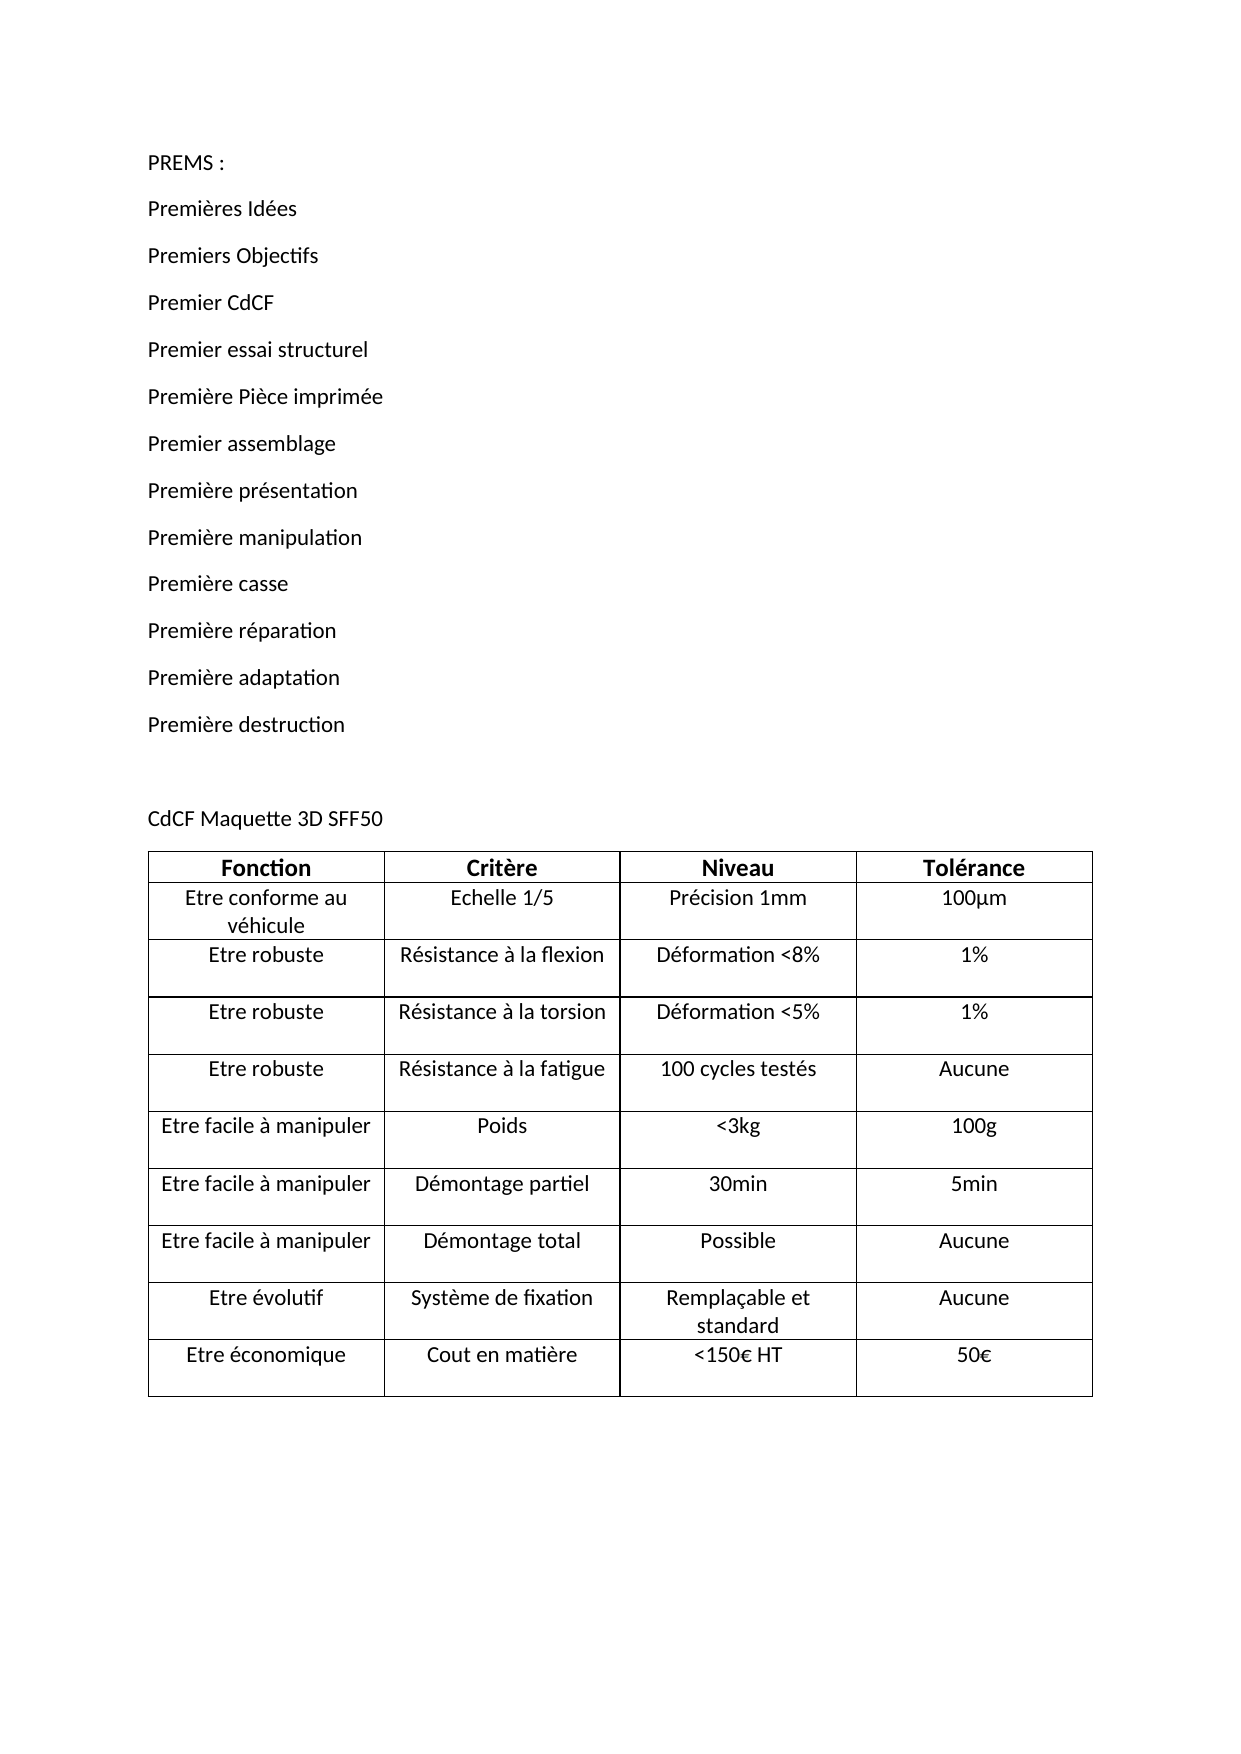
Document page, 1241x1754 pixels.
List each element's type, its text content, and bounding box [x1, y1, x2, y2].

table_cell Etre robuste [149, 940, 384, 996]
text Premier CdCF [148, 288, 1093, 316]
table_cell <150€ HT [621, 1340, 856, 1396]
table_cell Poids [385, 1112, 619, 1168]
table_cell <3kg [621, 1112, 856, 1168]
table_cell Possible [621, 1226, 856, 1282]
text Première adaptation [148, 663, 1093, 691]
table_cell 5min [857, 1169, 1092, 1225]
table_cell Démontage partiel [385, 1169, 619, 1225]
table_cell Echelle 1/5 [385, 883, 619, 939]
table_header Critère [385, 852, 619, 882]
table_cell 1% [857, 940, 1092, 996]
table_cell Déformation <5% [621, 998, 856, 1053]
table_cell Résistance à la fatigue [385, 1055, 619, 1111]
text Première destruction [148, 710, 1093, 738]
text Première présentation [148, 476, 1093, 504]
table_cell Aucune [857, 1283, 1092, 1339]
table_cell Etre évolutif [149, 1283, 384, 1339]
table_cell Résistance à la torsion [385, 998, 619, 1053]
table_cell Etre conforme au véhicule [149, 883, 384, 939]
text Première casse [148, 569, 1093, 597]
table_header Niveau [621, 852, 856, 882]
table_cell Etre robuste [149, 998, 384, 1053]
table_header Fonction [149, 852, 384, 882]
table_cell Remplaçable et standard [621, 1283, 856, 1339]
table_cell Etre facile à manipuler [149, 1226, 384, 1282]
text Premiers Objectifs [148, 241, 1093, 269]
table_cell Aucune [857, 1055, 1092, 1111]
text Premier essai structurel [148, 335, 1093, 363]
text Première manipulation [148, 523, 1093, 551]
text Première Pièce imprimée [148, 382, 1093, 410]
table_cell Démontage total [385, 1226, 619, 1282]
text CdCF Maquette 3D SFF50 [148, 804, 1093, 832]
text Premières Idées [148, 194, 1093, 222]
table_header Tolérance [857, 852, 1092, 882]
table_cell 30min [621, 1169, 856, 1225]
table_cell Etre économique [149, 1340, 384, 1396]
table_cell Aucune [857, 1226, 1092, 1282]
table_cell Déformation <8% [621, 940, 856, 996]
text Première réparation [148, 616, 1093, 644]
table_cell Etre robuste [149, 1055, 384, 1111]
table_cell Résistance à la flexion [385, 940, 619, 996]
table_cell Système de fixation [385, 1283, 619, 1339]
text Premier assemblage [148, 429, 1093, 457]
table_cell Etre facile à manipuler [149, 1112, 384, 1168]
table_cell Cout en matière [385, 1340, 619, 1396]
table_cell 100µm [857, 883, 1092, 939]
table_cell Etre facile à manipuler [149, 1169, 384, 1225]
table_cell 1% [857, 998, 1092, 1053]
text PREMS : [148, 148, 1093, 176]
table_cell 100g [857, 1112, 1092, 1168]
table_cell 100 cycles testés [621, 1055, 856, 1111]
table_cell Précision 1mm [621, 883, 856, 939]
table_cell 50€ [857, 1340, 1092, 1396]
